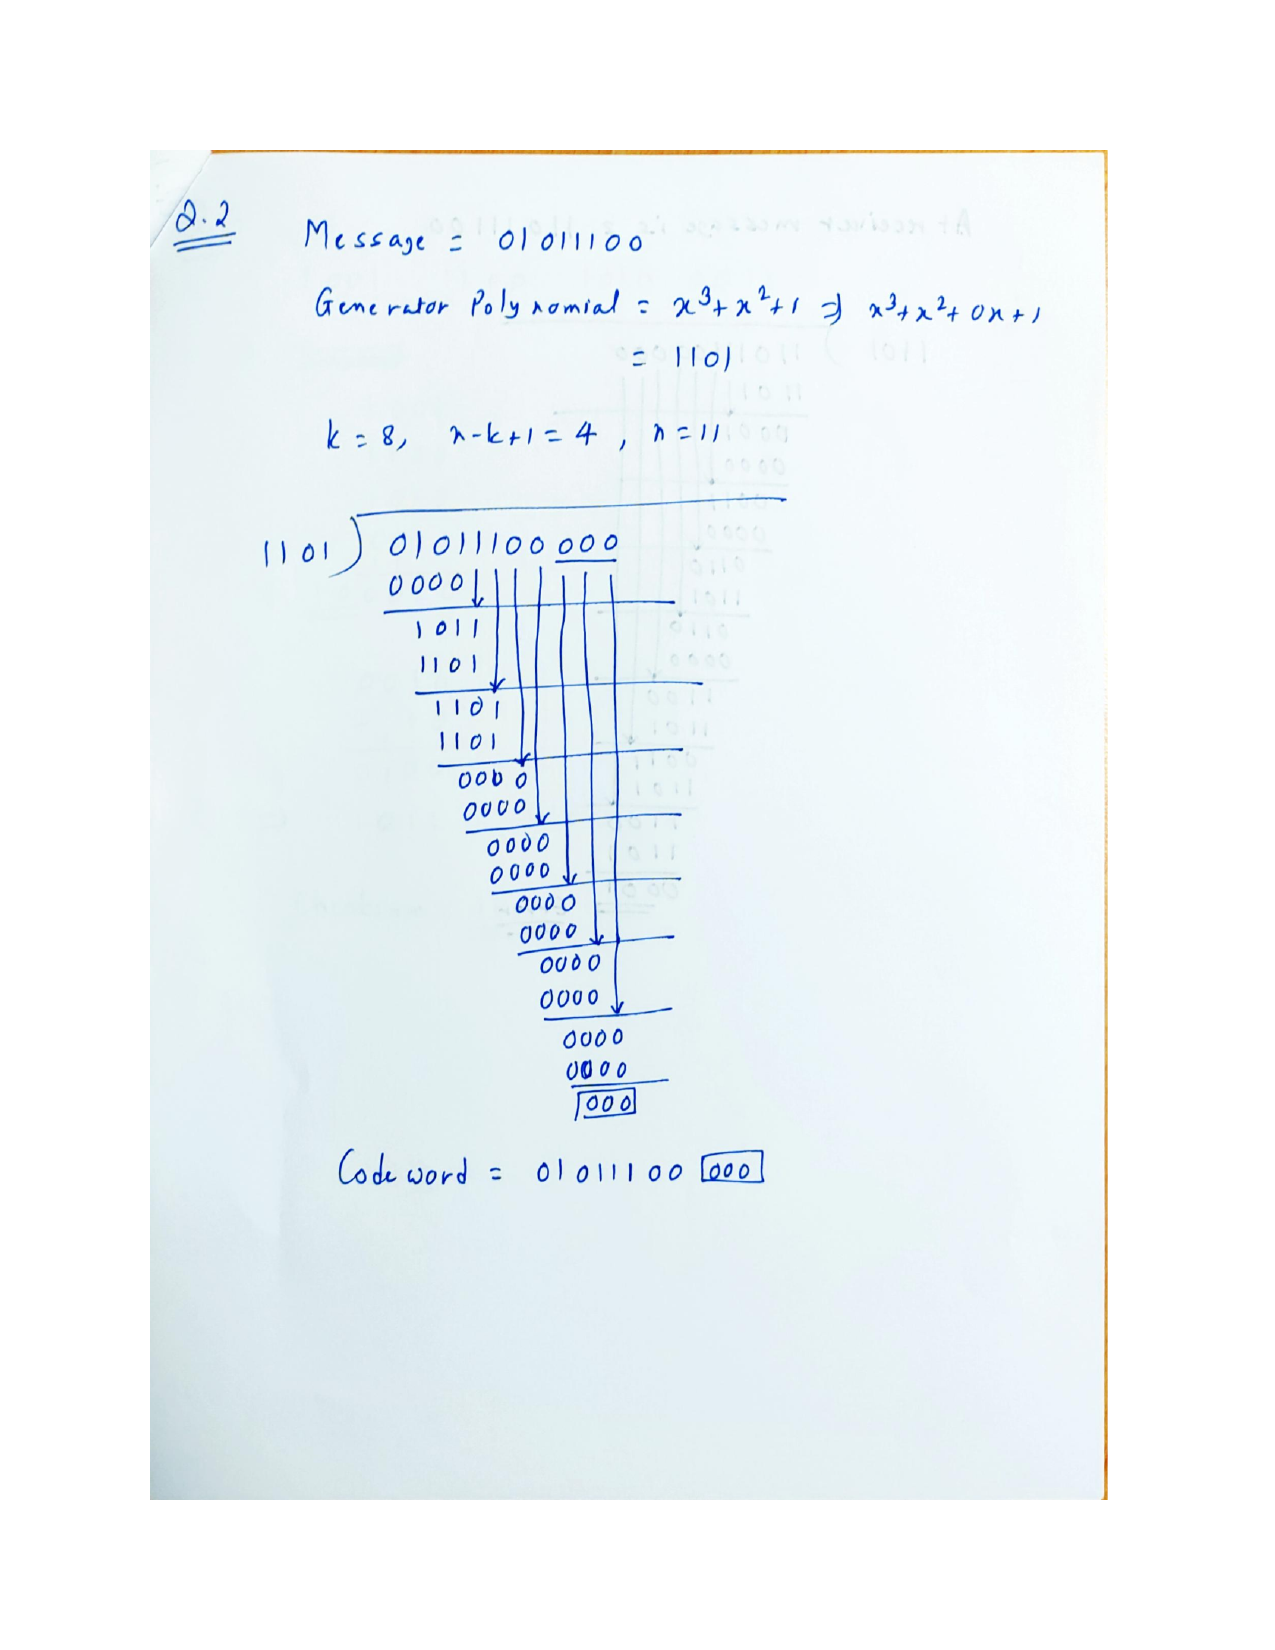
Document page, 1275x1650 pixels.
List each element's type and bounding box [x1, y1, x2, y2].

picture [150, 150, 1108, 1500]
